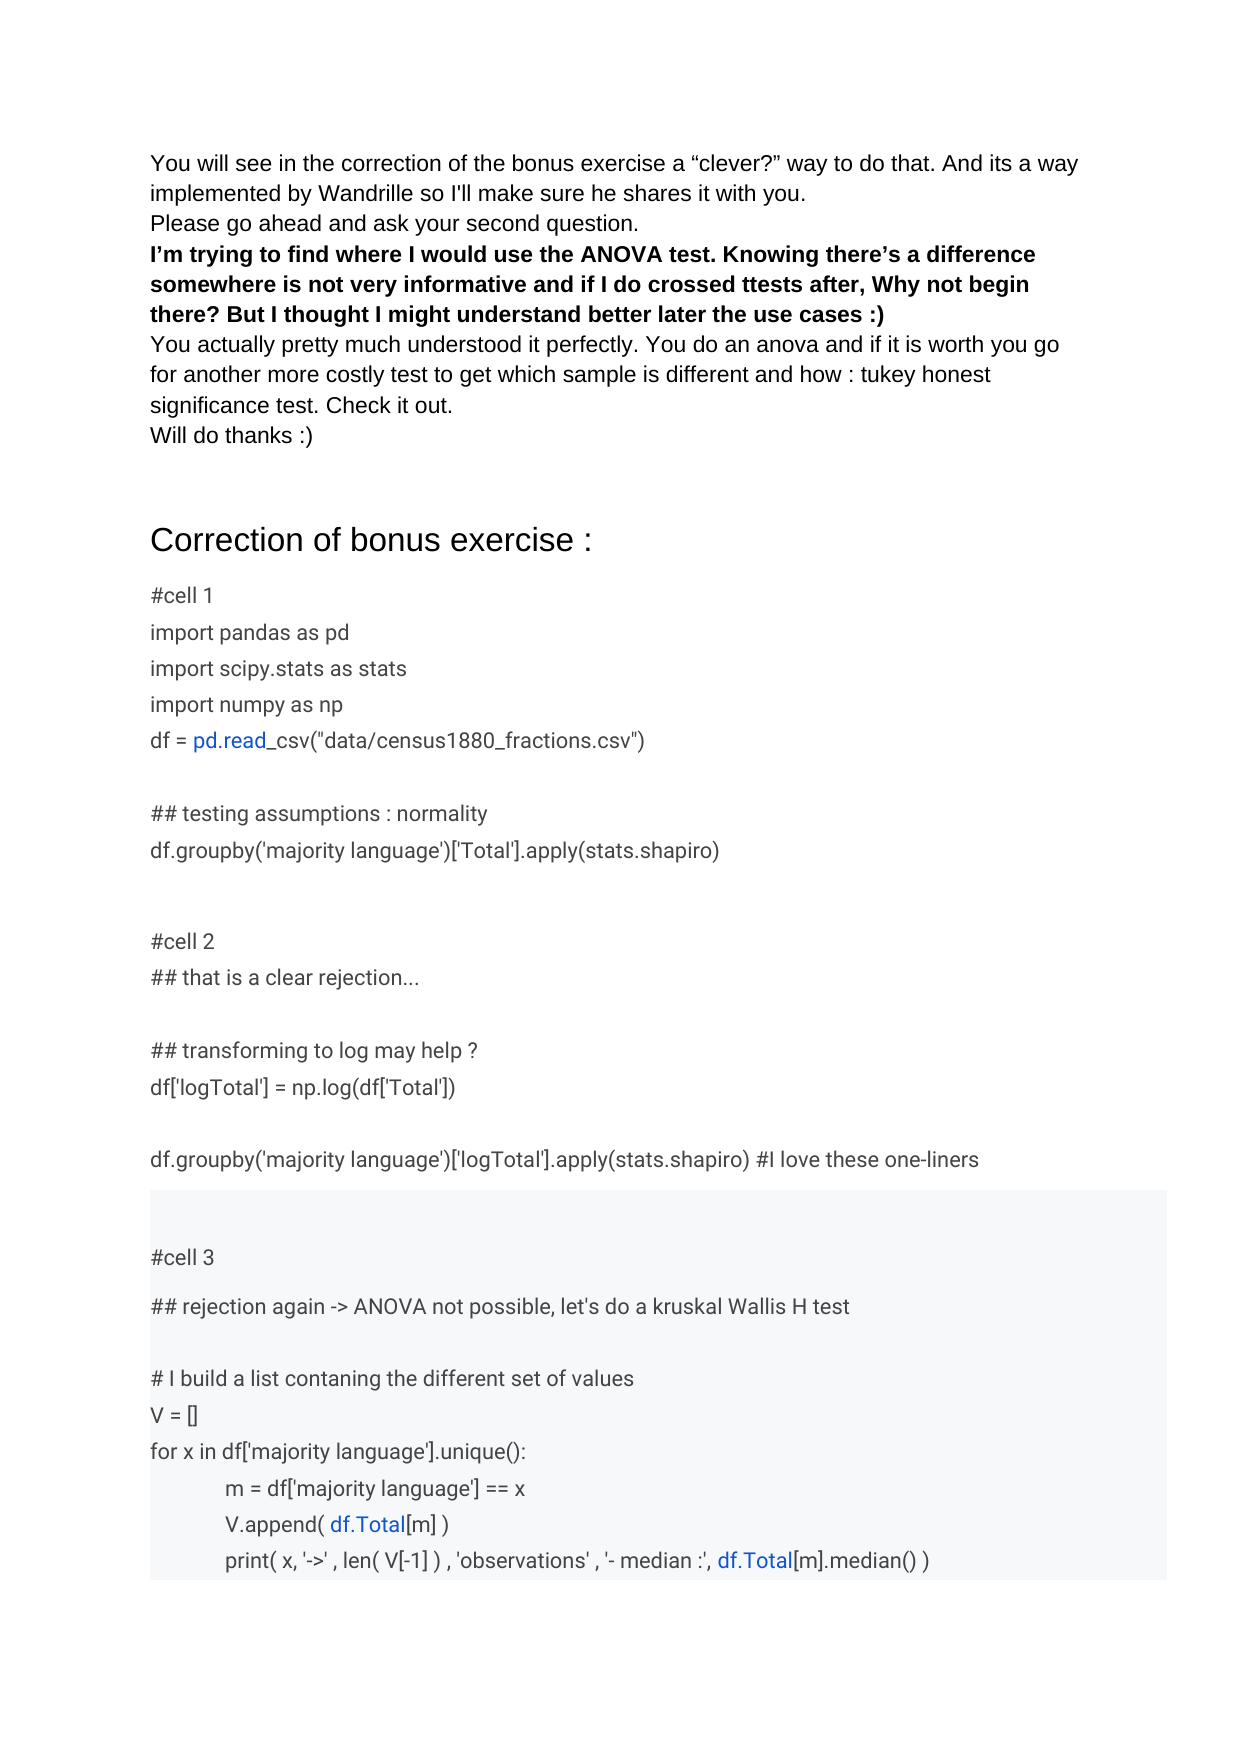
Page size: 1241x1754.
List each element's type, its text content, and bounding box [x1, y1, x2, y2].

text ## rejection again -> ANOVA not possible, let's do a kruskal Wallis H test # I build a list contaning the different set of values V = [] for x in df['majority language'].unique(): m = df['majority language'] == x V.append( df.Total[m] ) print( x, '->' , len( V[-1] ) , 'observations' , '- median :', df.Total[m].median() ) [150, 1288, 1167, 1580]
text Please go ahead and ask your second question. [150, 210, 1090, 237]
text You actually pretty much understood it perfectly. You do an anova and if it is worth you go for another more costly test to get which sample is different and how : tukey honest significance test. Check it out. [150, 331, 1090, 418]
text #cell 3 [150, 1239, 1167, 1277]
text Will do thanks :) [150, 422, 1090, 448]
text ## that is a clear rejection... ## transforming to log may help ? df['logTotal'] = np.log(df['Total']) df.groupby('majority language')['logTotal'].apply(stats.shapiro) #I love these one-liners [150, 959, 1167, 1179]
text #cell 2 [150, 917, 1167, 955]
text I’m trying to find where I would use the ANOVA test. Knowing there’s a difference somewhere is not very informative and if I do crossed ttests after, Why not begin there? But I thought I might understand better later the use cases :) [150, 241, 1090, 327]
text import pandas as pd import scipy.stats as stats import numpy as np df = pd.read_csv("data/census1880_fractions.csv") ## testing assumptions : normality df.groupby('majority language')['Total'].apply(stats.shapiro) [150, 607, 1167, 863]
text #cell 1 [150, 571, 1167, 607]
subtitle Correction of bonus exercise : [150, 520, 1090, 558]
text You will see in the correction of the bonus exercise a “clever?” way to do that. And its a way implemented by Wandrille so I'll make sure he shares it with you. [150, 150, 1090, 207]
